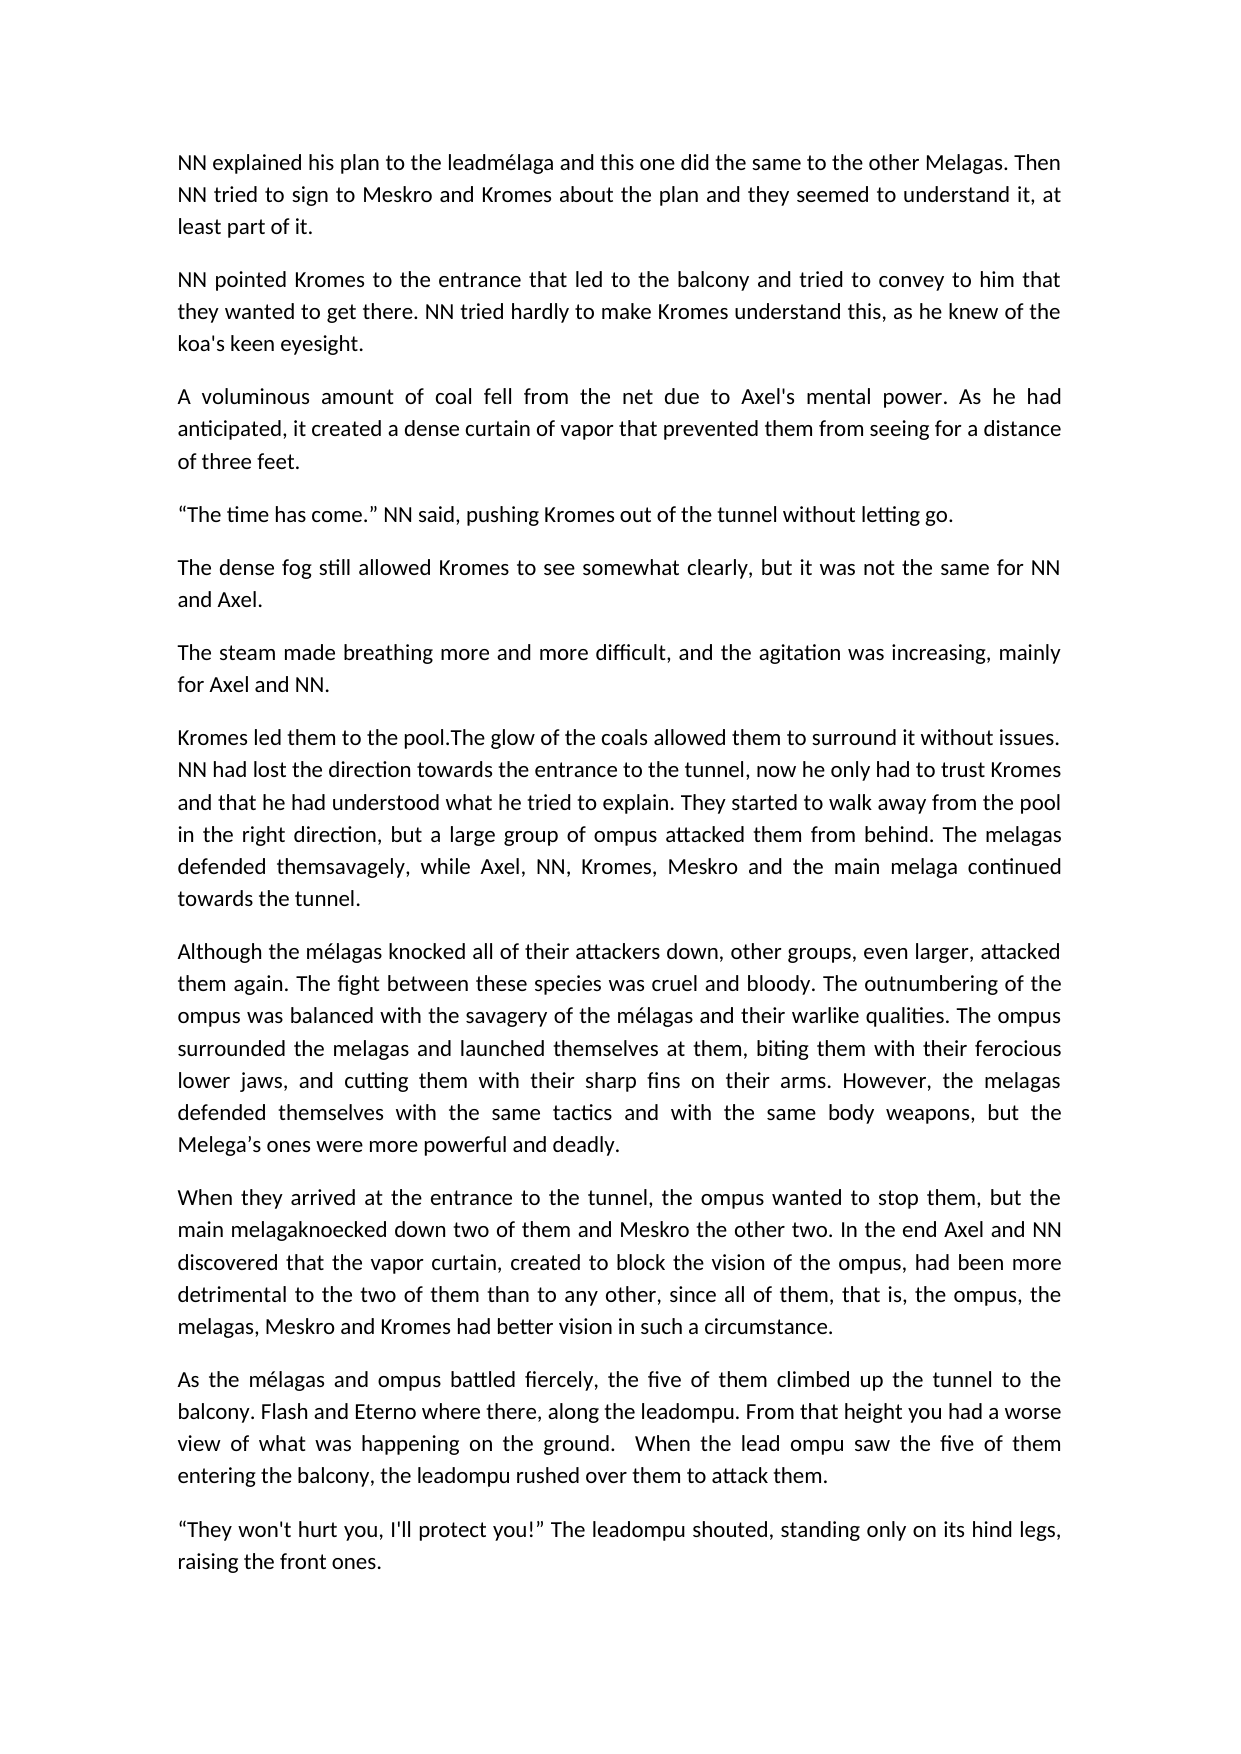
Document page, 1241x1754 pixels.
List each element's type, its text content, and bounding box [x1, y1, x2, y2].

text “They won't hurt you, I'll protect you!” The leadompu shouted, standing only on its hind legs, raising the front ones. [177, 1515, 1063, 1575]
text Kromes led them to the pool.The glow of the coals allowed them to surround it without issues. NN had lost the direction towards the entrance to the tunnel, now he only had to trust Kromes and that he had understood what he tried to explain. They started to walk away from the pool in the right direction, but a large group of ompus attacked them from behind. The melagas defended themsavagely, while Axel, NN, Kromes, Meskro and the main melaga continued towards the tunnel. [177, 723, 1063, 912]
text NN explained his plan to the leadmélaga and this one did the same to the other Melagas. Then NN tried to sign to Meskro and Kromes about the plan and they seemed to understand it, at least part of it. [177, 148, 1063, 240]
text As the mélagas and ompus battled fiercely, the five of them climbed up the tunnel to the balcony. Flash and Eterno where there, along the leadompu. From that height you had a worse view of what was happening on the ground. When the lead ompu saw the five of them entering the balcony, the leadompu rushed over them to attack them. [177, 1365, 1063, 1490]
text When they arrived at the entrance to the tunnel, the ompus wanted to stop them, but the main melagaknoecked down two of them and Meskro the other two. In the end Axel and NN discovered that the vapor curtain, created to block the vision of the ompus, had been more detrimental to the two of them than to any other, since all of them, that is, the ompus, the melagas, Meskro and Kromes had better vision in such a circumstance. [177, 1183, 1063, 1340]
text Although the mélagas knocked all of their attackers down, other groups, even larger, attacked them again. The fight between these species was cruel and bloody. The outnumbering of the ompus was balanced with the savagery of the mélagas and their warlike qualities. The ompus surrounded the melagas and launched themselves at them, biting them with their ferocious lower jaws, and cutting them with their sharp fins on their arms. However, the melagas defended themselves with the same tactics and with the same body weapons, but the Melega’s ones were more powerful and deadly. [177, 937, 1063, 1158]
text NN pointed Kromes to the entrance that led to the balcony and tried to convey to him that they wanted to get there. NN tried hardly to make Kromes understand this, as he knew of the koa's keen eyesight. [177, 265, 1063, 357]
text The steam made breathing more and more difficult, and the agitation was increasing, mainly for Axel and NN. [177, 638, 1063, 698]
text A voluminous amount of coal fell from the net due to Axel's mental power. As he had anticipated, it created a dense curtain of vapor that prevented them from seeing for a distance of three feet. [177, 382, 1063, 475]
text “The time has come.” NN said, pushing Kromes out of the tunnel without letting go. [177, 500, 1063, 528]
text The dense fog still allowed Kromes to see somewhat clearly, but it was not the same for NN and Axel. [177, 553, 1063, 613]
